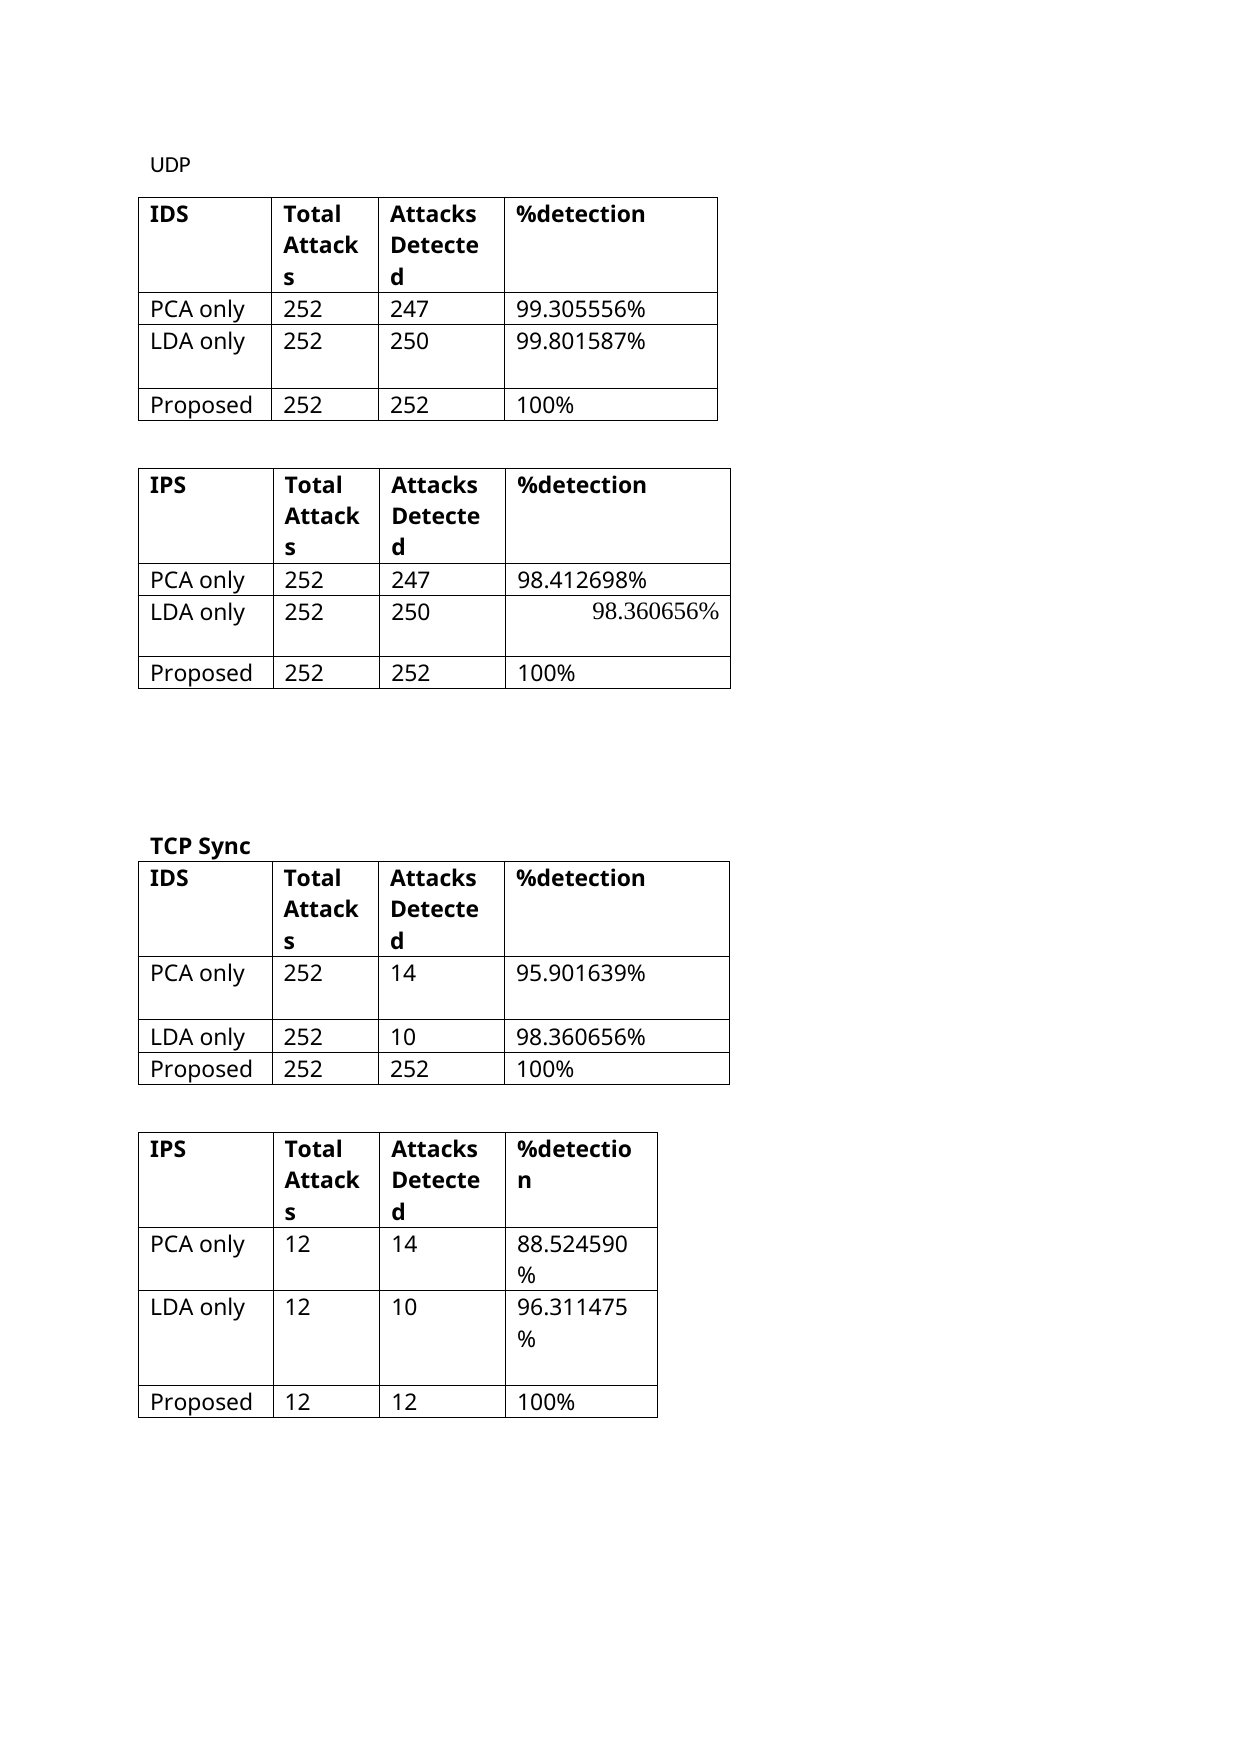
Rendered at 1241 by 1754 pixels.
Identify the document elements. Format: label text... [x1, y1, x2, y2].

table_cell 252 [274, 564, 379, 595]
table_cell 252 [273, 1020, 378, 1052]
table_header %detection [505, 862, 729, 956]
table_header Total Attacks [273, 862, 378, 956]
table_cell 252 [274, 596, 379, 656]
table_header IDS [139, 198, 271, 292]
table_cell 12 [274, 1228, 379, 1290]
table_header IPS [139, 469, 273, 562]
table_cell 252 [273, 1053, 378, 1084]
table_cell 10 [380, 1291, 505, 1385]
table_header Attacks Detected [380, 1133, 505, 1227]
table_header Attacks Detected [379, 862, 504, 956]
table_cell 252 [379, 389, 504, 420]
table_cell 252 [380, 657, 505, 688]
table_cell 95.901639% [505, 957, 729, 1019]
table_cell PCA only [139, 1228, 273, 1290]
table_cell 252 [379, 1053, 504, 1084]
table_cell 12 [380, 1386, 505, 1417]
table_cell 100% [506, 657, 730, 688]
table_cell LDA only [139, 1020, 272, 1052]
table_cell 98.360656% [506, 596, 730, 656]
table_cell 250 [379, 325, 504, 387]
table_cell Proposed [139, 389, 271, 420]
table_cell 252 [272, 325, 378, 387]
table_cell 100% [505, 1053, 729, 1084]
table_cell 98.412698% [506, 564, 730, 595]
table_cell 96.311475% [506, 1291, 657, 1385]
table_cell 88.524590% [506, 1228, 657, 1290]
table_cell 98.360656% [505, 1020, 729, 1052]
table_header %detection [505, 198, 717, 292]
table_header IDS [139, 862, 272, 956]
table_header Attacks Detected [379, 198, 504, 292]
table_header %detection [506, 1133, 657, 1227]
text TCP Sync [150, 830, 1090, 861]
table_cell Proposed [139, 1386, 273, 1417]
table_cell 12 [274, 1386, 379, 1417]
table_cell LDA only [139, 1291, 273, 1385]
table_header %detection [506, 469, 730, 562]
table_cell Proposed [139, 1053, 272, 1084]
table_cell 12 [274, 1291, 379, 1385]
table_cell PCA only [139, 293, 271, 324]
table_cell LDA only [139, 325, 271, 387]
table_cell PCA only [139, 564, 273, 595]
table_cell 99.801587% [505, 325, 717, 387]
table_cell 247 [380, 564, 505, 595]
table_cell 247 [379, 293, 504, 324]
table_cell 252 [272, 293, 378, 324]
table_cell 252 [272, 389, 378, 420]
table_header Total Attacks [274, 469, 379, 562]
table_header IPS [139, 1133, 273, 1227]
table_header Total Attacks [274, 1133, 379, 1227]
table_cell 99.305556% [505, 293, 717, 324]
table_cell Proposed [139, 657, 273, 688]
table_cell 14 [379, 957, 504, 1019]
text UDP [150, 150, 1090, 178]
table_cell LDA only [139, 596, 273, 656]
table_cell 14 [380, 1228, 505, 1290]
table_header Total Attacks [272, 198, 378, 292]
table_cell 252 [273, 957, 378, 1019]
table_cell 250 [380, 596, 505, 656]
table_cell 100% [505, 389, 717, 420]
table_cell PCA only [139, 957, 272, 1019]
table_cell 100% [506, 1386, 657, 1417]
table_header Attacks Detected [380, 469, 505, 562]
table_cell 10 [379, 1020, 504, 1052]
table_cell 252 [274, 657, 379, 688]
